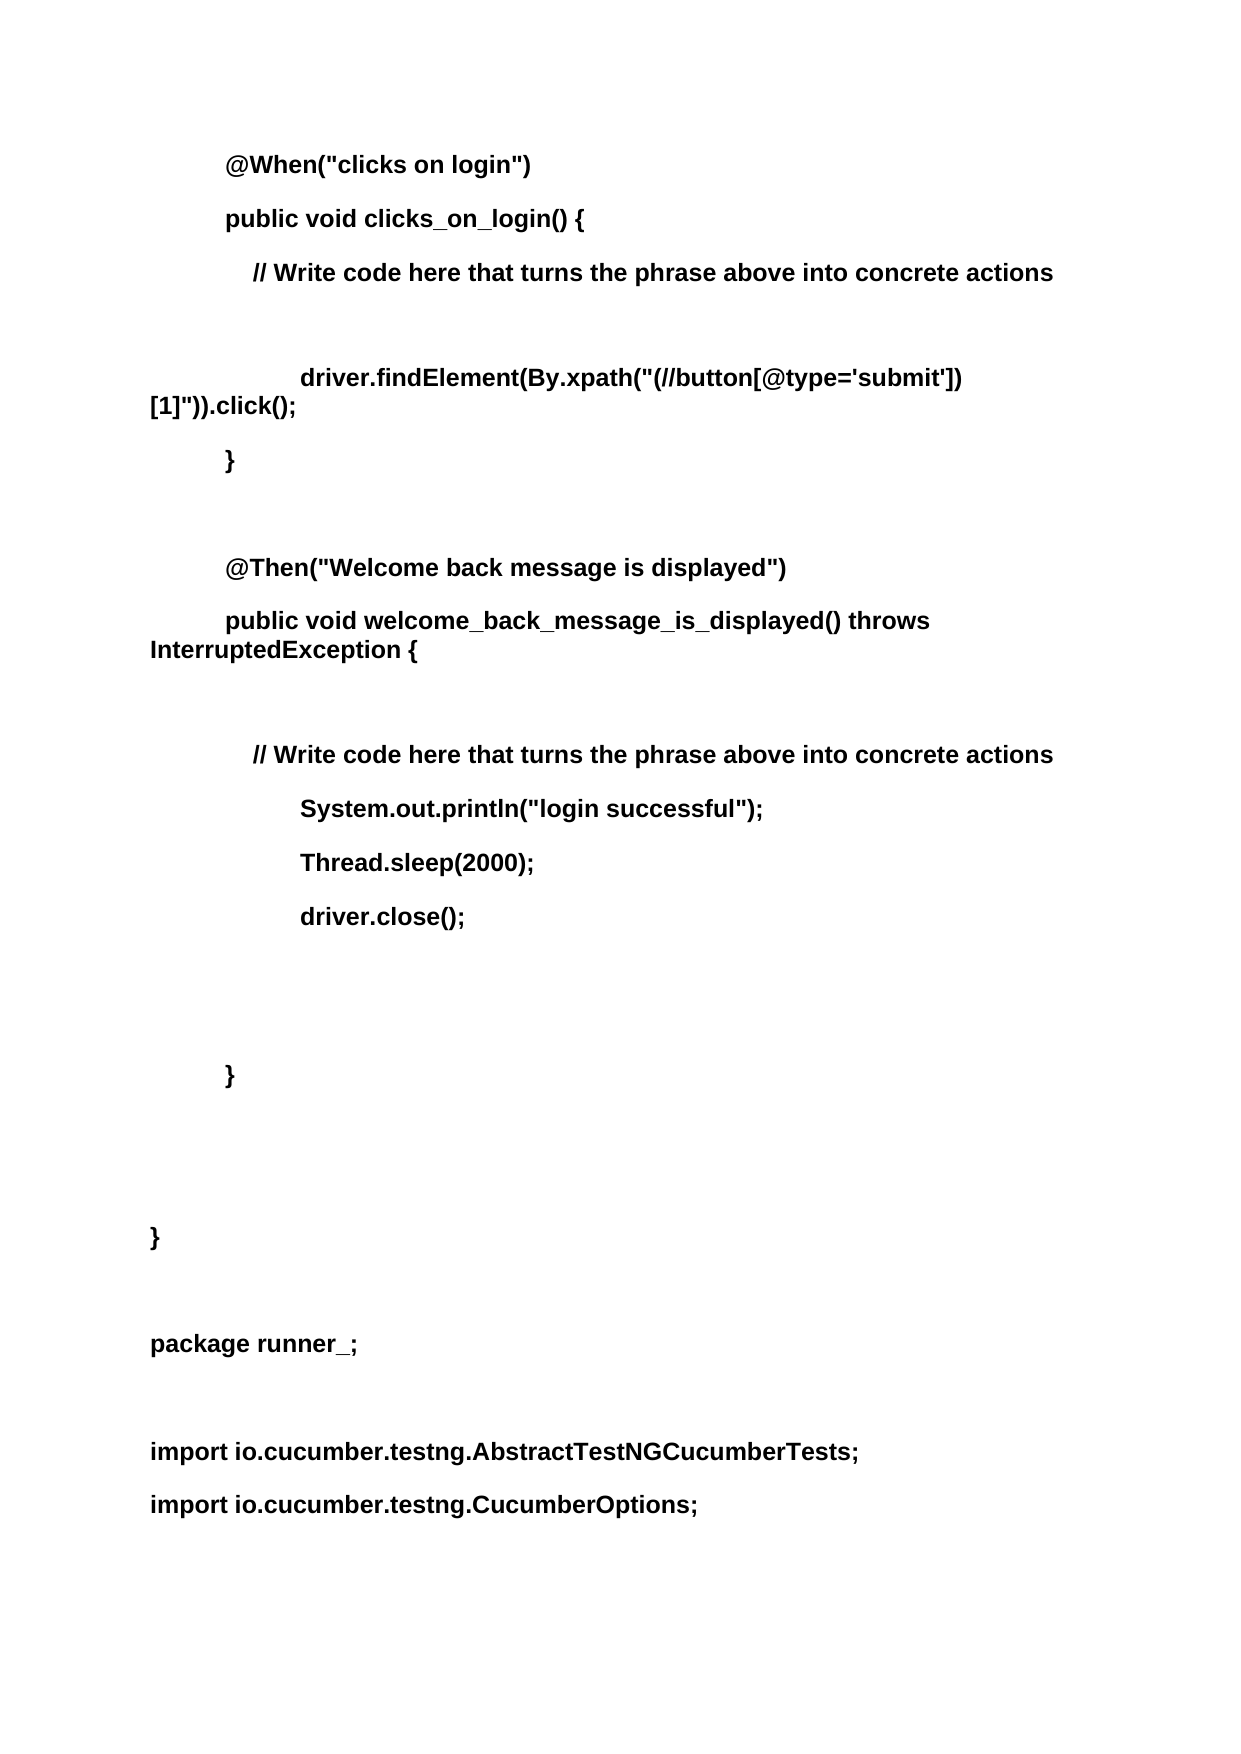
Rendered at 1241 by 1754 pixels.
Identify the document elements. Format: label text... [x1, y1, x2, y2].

text import io.cucumber.testng.CucumberOptions; [150, 1490, 1090, 1519]
text driver.close(); [150, 901, 1090, 930]
text import io.cucumber.testng.AbstractTestNGCucumberTests; [150, 1437, 1090, 1465]
text Thread.sleep(2000); [150, 848, 1090, 876]
text driver.findElement(By.xpath("(//button[@type='submit'])[1]")).click(); [150, 363, 1090, 420]
text System.out.println("login successful"); [150, 794, 1090, 823]
text public void clicks_on_login() { [150, 204, 1090, 232]
text public void welcome_back_message_is_displayed() throws InterruptedException { [150, 606, 1090, 664]
text @When("clicks on login") [150, 150, 1090, 179]
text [150, 257, 1090, 286]
text } [150, 1222, 1090, 1250]
text } [150, 1060, 1090, 1089]
text } [150, 445, 1090, 474]
text // Write code here that turns the phrase above into concrete actions [150, 740, 1090, 769]
text @Then("Welcome back message is displayed") [150, 553, 1090, 581]
text package runner_; [150, 1329, 1090, 1358]
